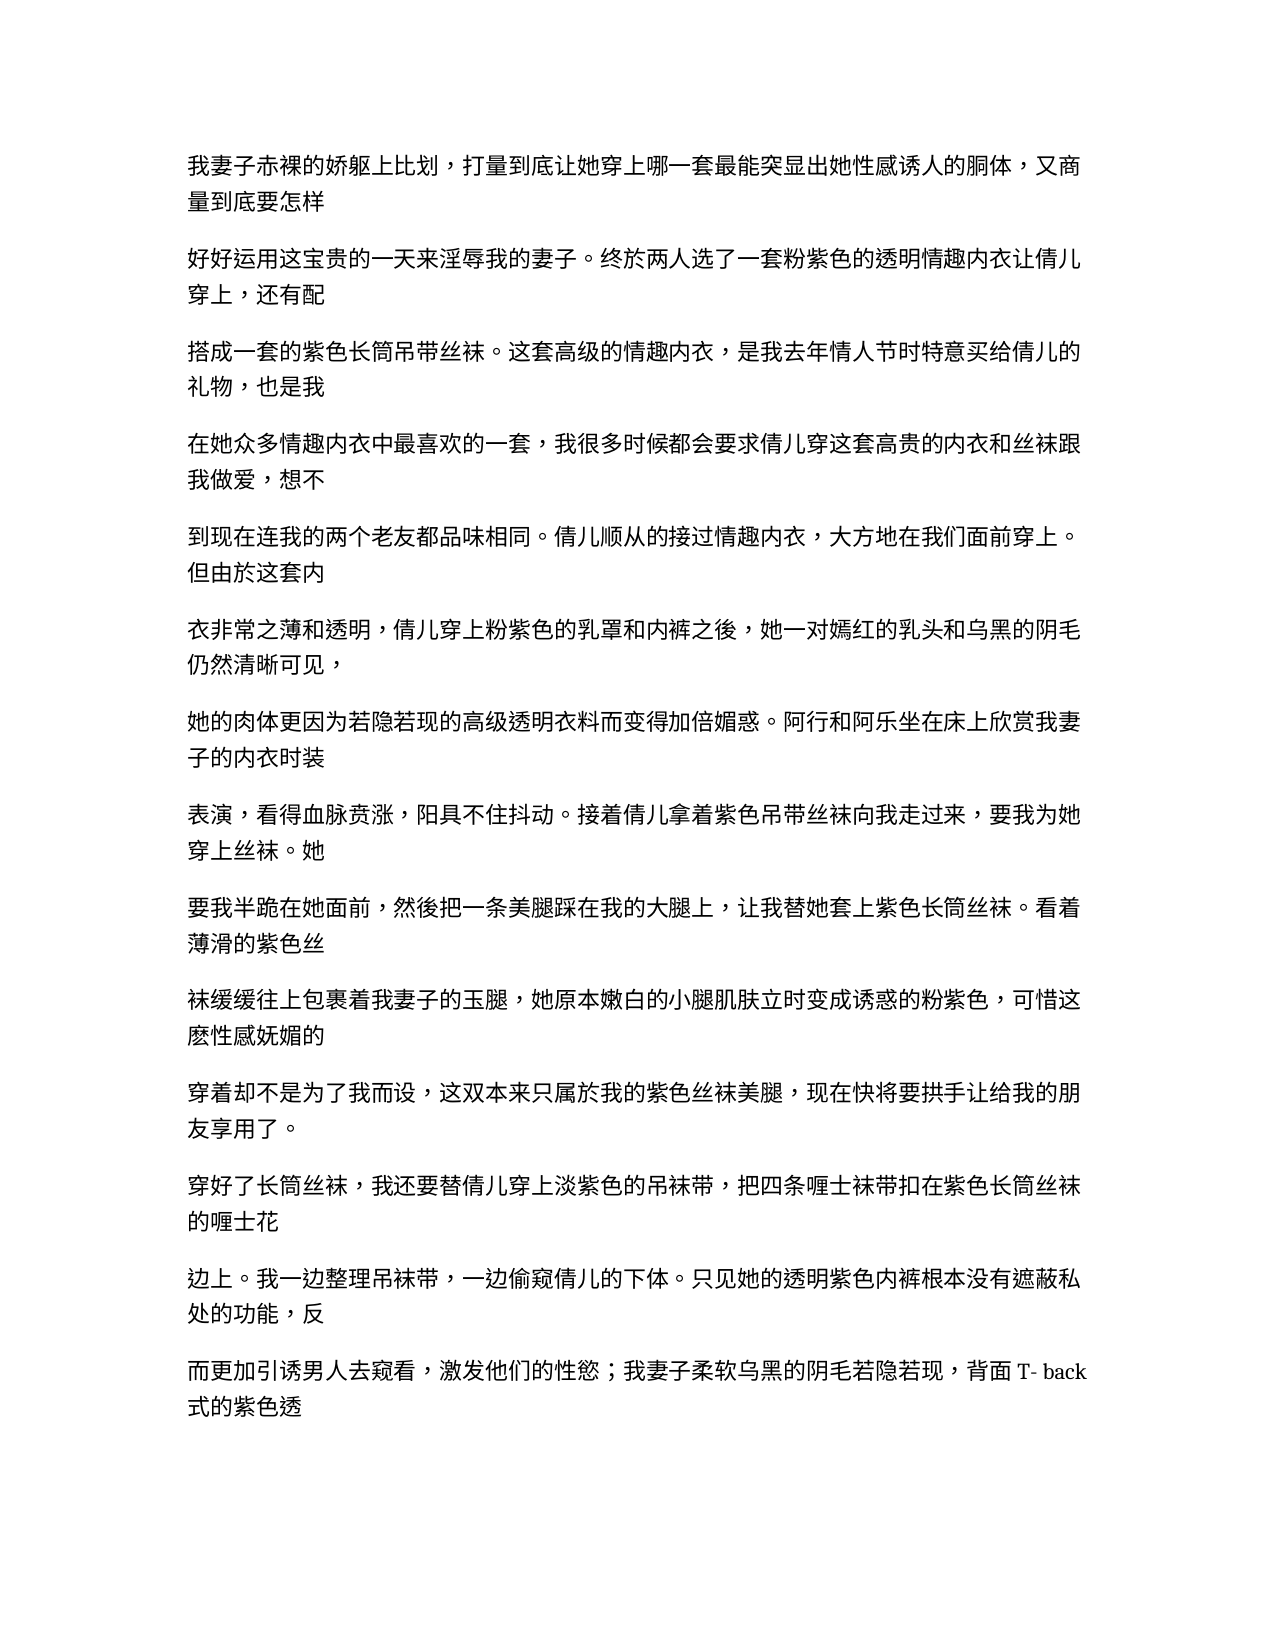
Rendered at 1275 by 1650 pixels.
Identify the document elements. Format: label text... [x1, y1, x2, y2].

text 穿好了长筒丝袜，我还要替倩儿穿上淡紫色的吊袜带，把四条喱士袜带扣在紫色长筒丝袜的喱士花 [187, 1170, 1087, 1237]
text 在她众多情趣内衣中最喜欢的一套，我很多时候都会要求倩儿穿这套高贵的内衣和丝袜跟我做爱，想不 [187, 428, 1087, 495]
text 好好运用这宝贵的一天来淫辱我的妻子。终於两人选了一套粉紫色的透明情趣内衣让倩儿穿上，还有配 [187, 243, 1087, 310]
text 我妻子赤裸的娇躯上比划，打量到底让她穿上哪一套最能突显出她性感诱人的胴体，又商量到底要怎样 [187, 150, 1087, 217]
text 表演，看得血脉贲涨，阳具不住抖动。接着倩儿拿着紫色吊带丝袜向我走过来，要我为她穿上丝袜。她 [187, 799, 1087, 866]
text 而更加引诱男人去窥看，激发他们的性慾；我妻子柔软乌黑的阴毛若隐若现，背面T- back 式的紫色透 [187, 1355, 1087, 1422]
text 她的肉体更因为若隐若现的高级透明衣料而变得加倍媚惑。阿行和阿乐坐在床上欣赏我妻子的内衣时装 [187, 706, 1087, 773]
text 袜缓缓往上包裹着我妻子的玉腿，她原本嫩白的小腿肌肤立时变成诱惑的粉紫色，可惜这麽性感妩媚的 [187, 984, 1087, 1052]
text 衣非常之薄和透明，倩儿穿上粉紫色的乳罩和内裤之後，她一对嫣红的乳头和乌黑的阴毛仍然清晰可见， [187, 613, 1087, 681]
text 穿着却不是为了我而设，这双本来只属於我的紫色丝袜美腿，现在快将要拱手让给我的朋友享用了。 [187, 1077, 1087, 1144]
text 边上。我一边整理吊袜带，一边偷窥倩儿的下体。只见她的透明紫色内裤根本没有遮蔽私处的功能，反 [187, 1262, 1087, 1330]
text 要我半跪在她面前，然後把一条美腿踩在我的大腿上，让我替她套上紫色长筒丝袜。看着薄滑的紫色丝 [187, 892, 1087, 959]
text 搭成一套的紫色长筒吊带丝袜。这套高级的情趣内衣，是我去年情人节时特意买给倩儿的礼物，也是我 [187, 335, 1087, 403]
text 到现在连我的两个老友都品味相同。倩儿顺从的接过情趣内衣，大方地在我们面前穿上。但由於这套内 [187, 521, 1087, 588]
